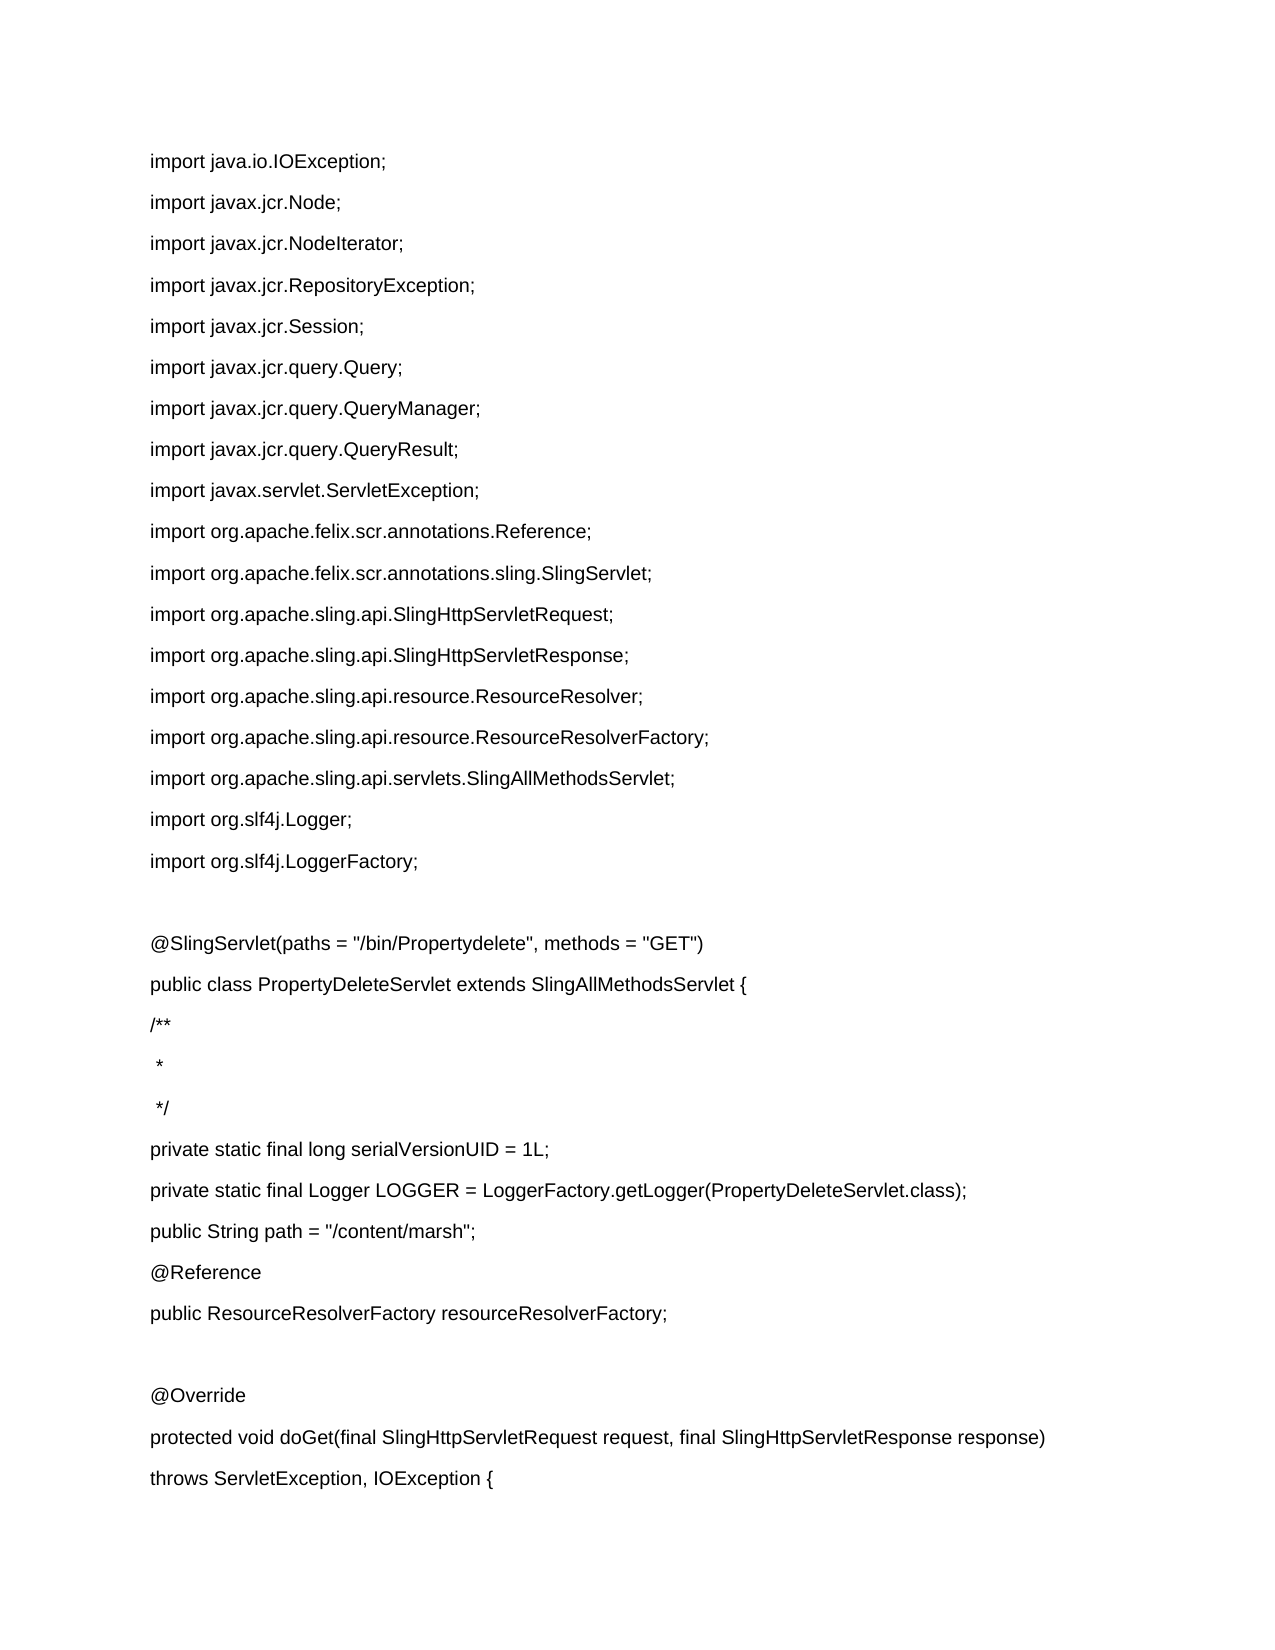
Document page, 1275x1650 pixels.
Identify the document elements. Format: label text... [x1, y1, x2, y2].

text import org.apache.felix.scr.annotations.Reference; [150, 520, 1125, 543]
text import org.apache.sling.api.servlets.SlingAllMethodsServlet; [150, 767, 1125, 790]
text public class PropertyDeleteServlet extends SlingAllMethodsServlet { [150, 973, 1125, 996]
text import javax.jcr.query.Query; [150, 356, 1125, 378]
text import org.slf4j.LoggerFactory; [150, 849, 1125, 872]
text import org.apache.sling.api.resource.ResourceResolver; [150, 685, 1125, 708]
text private static final Logger LOGGER = LoggerFactory.getLogger(PropertyDeleteServlet.class); [150, 1179, 1125, 1201]
text private static final long serialVersionUID = 1L; [150, 1137, 1125, 1160]
text import java.io.IOException; [150, 150, 1125, 173]
text protected void doGet(final SlingHttpServletRequest request, final SlingHttpServletResponse response) [150, 1426, 1125, 1448]
text import org.apache.felix.scr.annotations.sling.SlingServlet; [150, 561, 1125, 584]
text * [150, 1055, 1125, 1078]
text import org.slf4j.Logger; [150, 808, 1125, 831]
text import javax.jcr.query.QueryResult; [150, 438, 1125, 461]
text @Override [150, 1384, 1125, 1407]
text import javax.jcr.query.QueryManager; [150, 397, 1125, 419]
text import javax.jcr.Node; [150, 191, 1125, 214]
text throws ServletException, IOException { [150, 1467, 1125, 1489]
text /** [150, 1014, 1125, 1037]
text public String path = "/content/marsh"; [150, 1220, 1125, 1242]
text import javax.jcr.Session; [150, 314, 1125, 337]
text import javax.jcr.RepositoryException; [150, 273, 1125, 296]
text import javax.jcr.NodeIterator; [150, 232, 1125, 255]
text */ [150, 1096, 1125, 1119]
text import javax.servlet.ServletException; [150, 479, 1125, 502]
text import org.apache.sling.api.SlingHttpServletResponse; [150, 644, 1125, 666]
text public ResourceResolverFactory resourceResolverFactory; [150, 1302, 1125, 1325]
text import org.apache.sling.api.resource.ResourceResolverFactory; [150, 726, 1125, 749]
text import org.apache.sling.api.SlingHttpServletRequest; [150, 603, 1125, 625]
text @SlingServlet(paths = "/bin/Propertydelete", methods = "GET") [150, 932, 1125, 954]
text @Reference [150, 1261, 1125, 1284]
